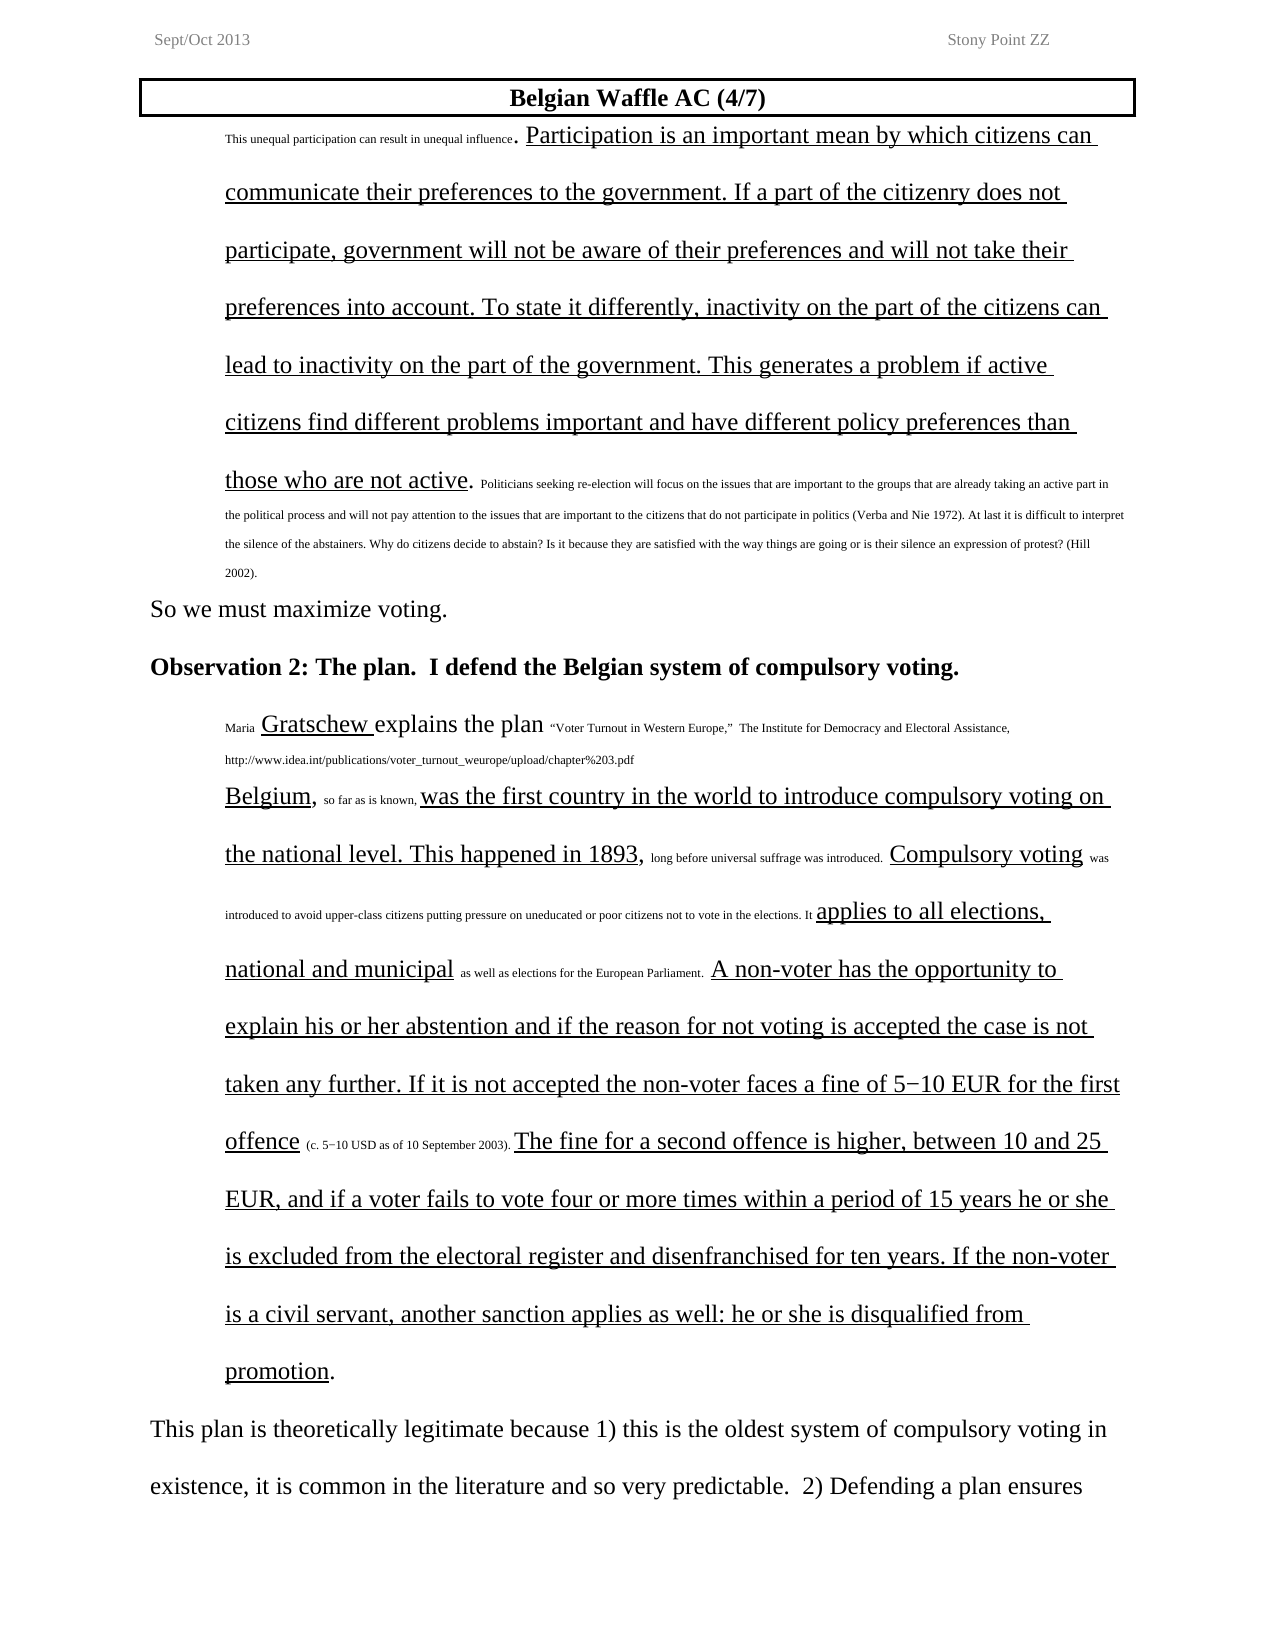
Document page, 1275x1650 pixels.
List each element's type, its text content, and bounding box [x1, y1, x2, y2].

text Observation 2: The plan. I defend the Belgian system of compulsory voting. [150, 652, 1125, 681]
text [150, 1414, 1125, 1500]
text Maria Gratschew explains the plan “Voter Turnout in Western Europe,” The Institute for Democracy and Electoral Assistance, http://www.idea.int/publications/voter_turnout_weurope/upload/chapter%203.pdf [225, 709, 1125, 767]
text Belgium, so far as is known, was the first country in the world to introduce compulsory voting on the national level. This happened in 1893, long before universal suffrage was introduced. Compulsory voting was introduced to avoid upper-class citizens putting pressure on uneducated or poor citizens not to vote in the elections. It applies to all elections, national and municipal as well as elections for the European Parliament. A non-voter has the opportunity to explain his or her abstention and if the reason for not voting is accepted the case is not taken any further. If it is not accepted the non-voter faces a fine of 5−10 EUR for the first offence (c. 5−10 USD as of 10 September 2003). The fine for a second offence is higher, between 10 and 25 EUR, and if a voter fails to vote four or more times within a period of 15 years he or she is excluded from the electoral register and disenfranchised for ten years. If the non-voter is a civil servant, another sanction applies as well: he or she is disqualified from promotion. [225, 781, 1125, 1385]
text This unequal participation can result in unequal influence. Participation is an important mean by which citizens can communicate their preferences to the government. If a part of the citizenry does not participate, government will not be aware of their preferences and will not take their preferences into account. To state it differently, inactivity on the part of the citizens can lead to inactivity on the part of the government. This generates a problem if active citizens find different problems important and have different policy preferences than those who are not active. Politicians seeking re-election will focus on the issues that are important to the groups that are already taking an active part in the political process and will not pay attention to the issues that are important to the citizens that do not participate in politics (Verba and Nie 1972). At last it is difficult to interpret the silence of the abstainers. Why do citizens decide to abstain? Is it because they are satisfied with the way things are going or is their silence an expression of protest? (Hill 2002). [225, 120, 1125, 580]
text So we must maximize voting. [150, 594, 1125, 623]
